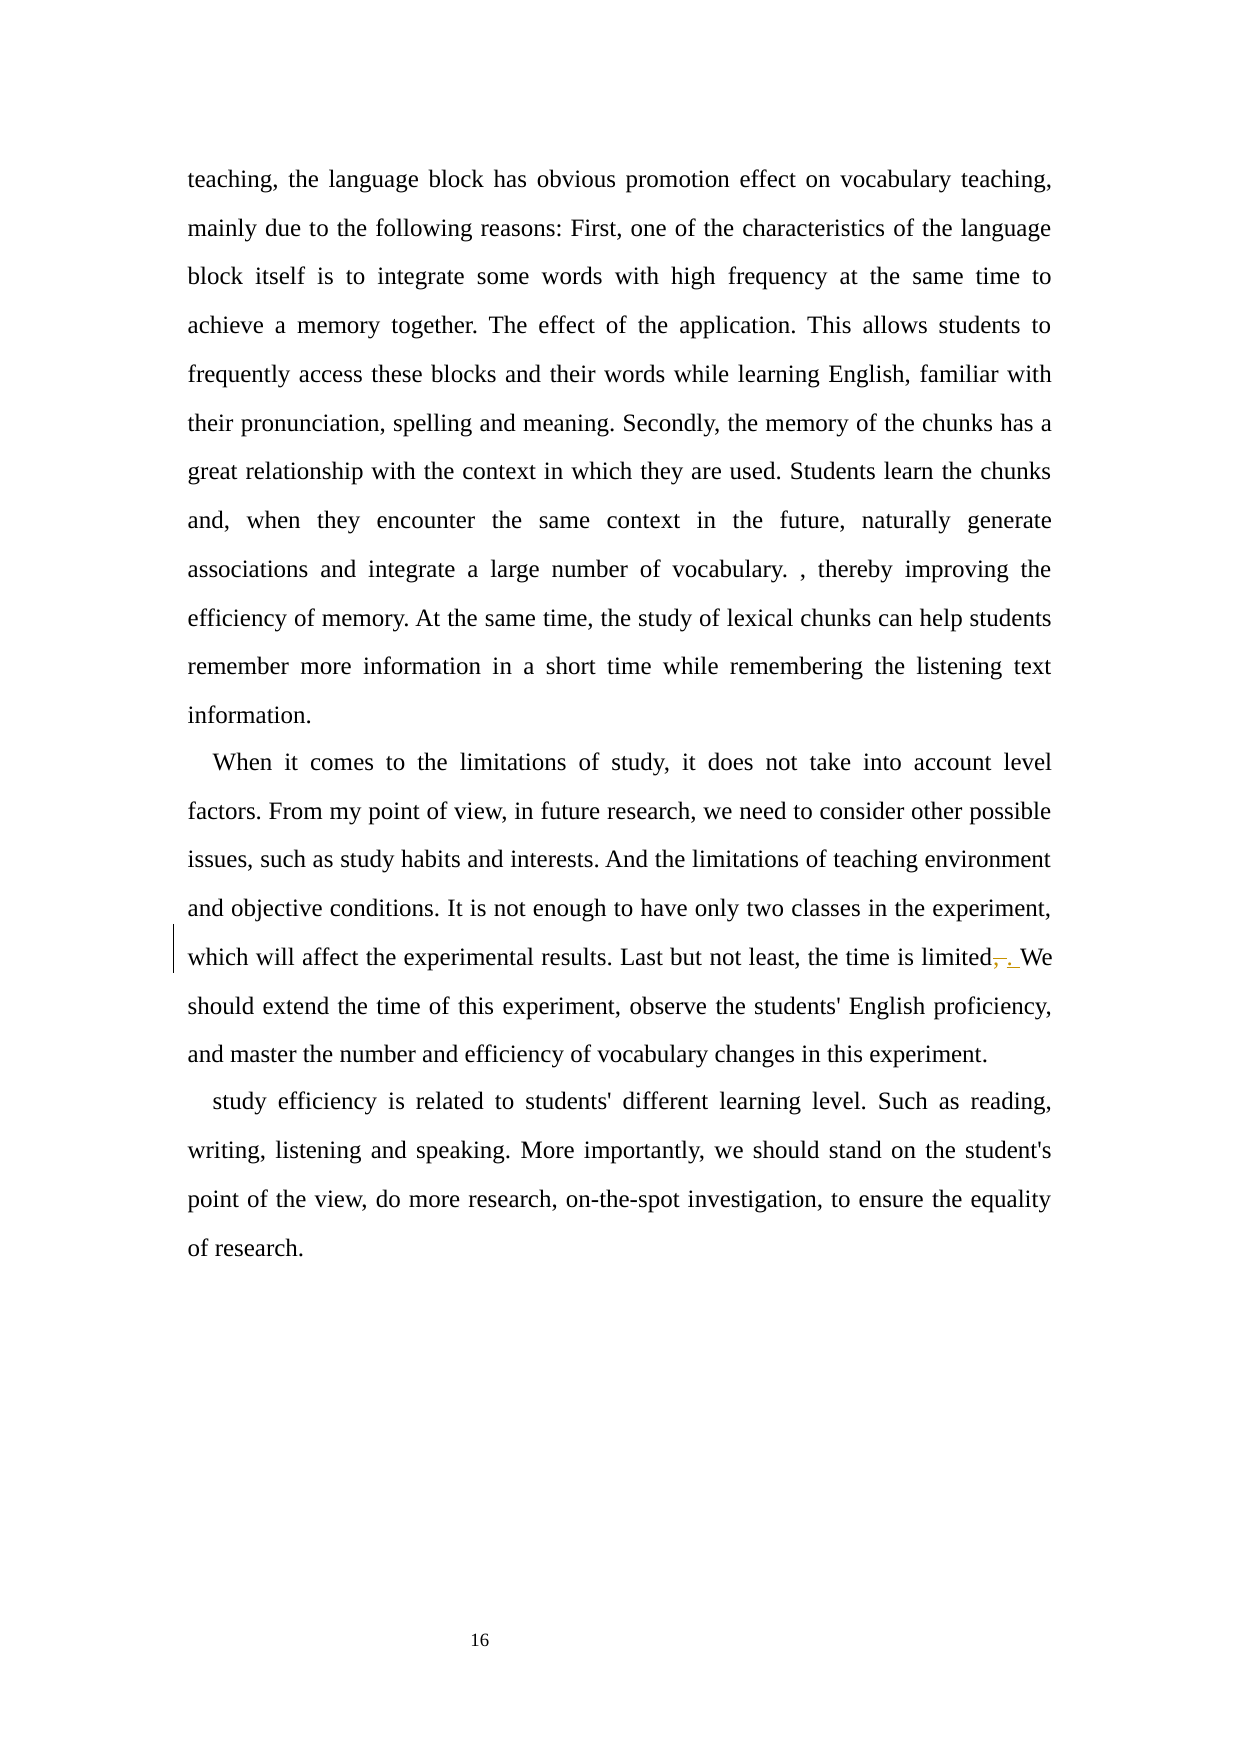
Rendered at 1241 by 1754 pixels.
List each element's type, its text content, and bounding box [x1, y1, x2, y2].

text study efficiency is related to students' different learning level. Such as reading, writing, listening and speaking. More importantly, we should stand on the student's point of the view, do more research, on-the-spot investigation, to ensure the equality of research. [187, 1084, 1053, 1263]
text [187, 162, 1053, 731]
text When it comes to the limitations of study, it does not take into account level factors. From my point of view, in future research, we need to consider other possible issues, such as study habits and interests. And the limitations of teaching environment and objective conditions. It is not enough to have only two classes in the experiment, which will affect the experimental results. Last but not least, the time is limitedWe should extend the time of this experiment, observe the students' English proficiency, and master the number and efficiency of vocabulary changes in this experiment. [187, 745, 1053, 1070]
